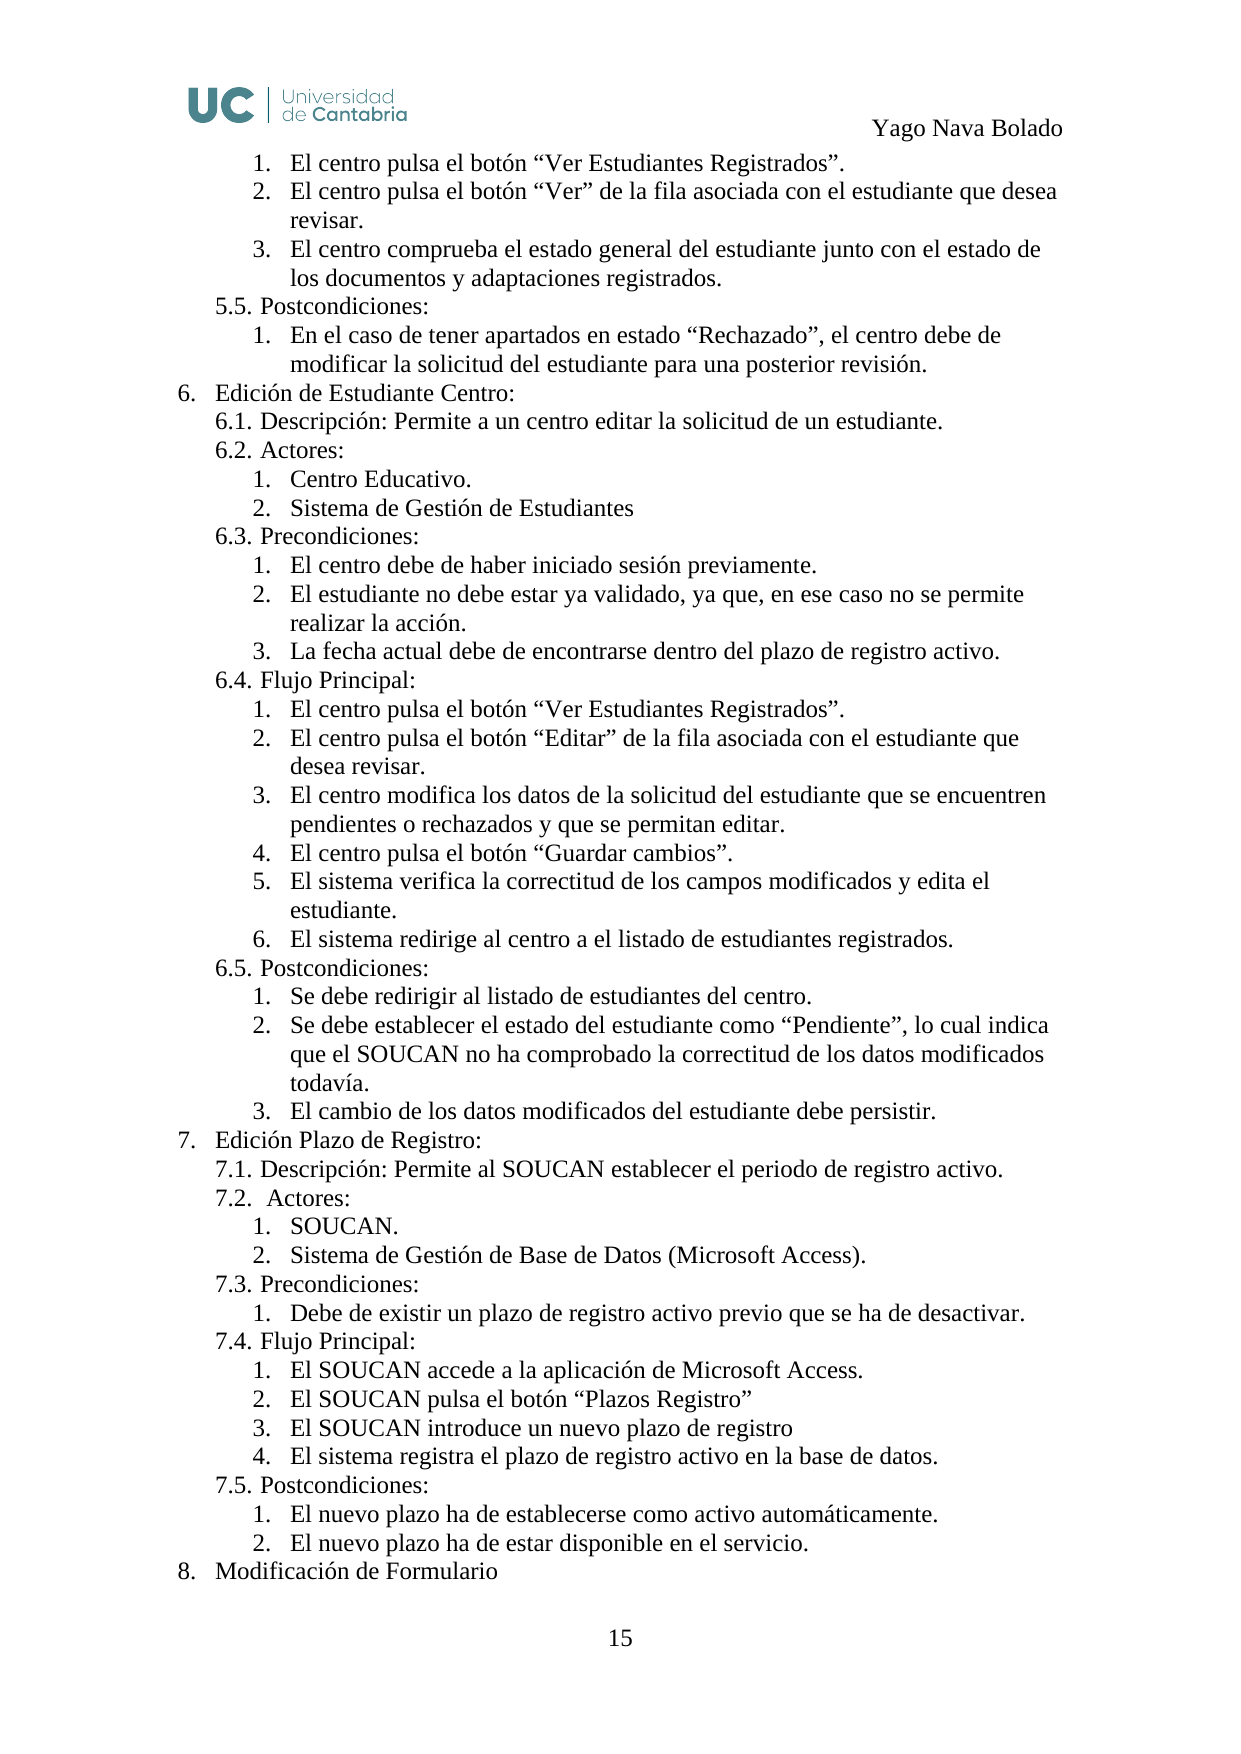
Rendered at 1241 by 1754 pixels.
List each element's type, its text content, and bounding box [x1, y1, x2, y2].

list El cambio de los datos modificados del estudiante debe persistir. [252, 1096, 1063, 1125]
list En el caso de tener apartados en estado “Rechazado”, el centro debe de modificar la solicitud del estudiante para una posterior revisión. [252, 320, 1063, 378]
list Edición de Estudiante Centro: [177, 378, 1063, 406]
list Modificación de Formulario [177, 1556, 1063, 1585]
list El SOUCAN accede a la aplicación de Microsoft Access. [252, 1355, 1063, 1384]
list El centro pulsa el botón “Editar” de la fila asociada con el estudiante que desea revisar. [252, 723, 1063, 780]
list Flujo Principal: [215, 665, 1063, 694]
list El sistema verifica la correctitud de los campos modificados y edita el estudiante. [252, 866, 1063, 924]
list El centro pulsa el botón “Ver Estudiantes Registrados”. [252, 148, 1063, 176]
list Sistema de Gestión de Base de Datos (Microsoft Access). [252, 1240, 1063, 1269]
list El SOUCAN pulsa el botón “Plazos Registro” [252, 1384, 1063, 1413]
list Postcondiciones: [215, 291, 1063, 320]
list Debe de existir un plazo de registro activo previo que se ha de desactivar. [252, 1298, 1063, 1326]
list El centro pulsa el botón “Ver” de la fila asociada con el estudiante que desea revisar. [252, 176, 1063, 234]
list El centro comprueba el estado general del estudiante junto con el estado de los documentos y adaptaciones registrados. [252, 234, 1063, 291]
list Precondiciones: [215, 1269, 1063, 1298]
list Descripción: Permite al SOUCAN establecer el periodo de registro activo. [215, 1154, 1063, 1183]
list Postcondiciones: [215, 953, 1063, 981]
list Actores: [215, 1183, 1063, 1211]
list Flujo Principal: [215, 1326, 1063, 1355]
list Edición Plazo de Registro: [177, 1125, 1063, 1154]
list El sistema redirige al centro a el listado de estudiantes registrados. [252, 924, 1063, 953]
list Actores: [215, 435, 1063, 464]
list El centro modifica los datos de la solicitud del estudiante que se encuentren pendientes o rechazados y que se permitan editar. [252, 780, 1063, 838]
list El SOUCAN introduce un nuevo plazo de registro [252, 1413, 1063, 1441]
list Postcondiciones: [215, 1470, 1063, 1499]
list Centro Educativo. [252, 464, 1063, 493]
list El centro pulsa el botón “Guardar cambios”. [252, 838, 1063, 866]
list El nuevo plazo ha de establecerse como activo automáticamente. [252, 1499, 1063, 1528]
list El nuevo plazo ha de estar disponible en el servicio. [252, 1528, 1063, 1556]
list Precondiciones: [215, 521, 1063, 550]
list El estudiante no debe estar ya validado, ya que, en ese caso no se permite realizar la acción. [252, 579, 1063, 636]
list Se debe establecer el estado del estudiante como “Pendiente”, lo cual indica que el SOUCAN no ha comprobado la correctitud de los datos modificados todavía. [252, 1010, 1063, 1096]
list Se debe redirigir al listado de estudiantes del centro. [252, 981, 1063, 1010]
list Sistema de Gestión de Estudiantes [252, 493, 1063, 521]
list El sistema registra el plazo de registro activo en la base de datos. [252, 1441, 1063, 1470]
list El centro debe de haber iniciado sesión previamente. [252, 550, 1063, 579]
picture [177, 73, 418, 137]
list El centro pulsa el botón “Ver Estudiantes Registrados”. [252, 694, 1063, 723]
list La fecha actual debe de encontrarse dentro del plazo de registro activo. [252, 636, 1063, 665]
list SOUCAN. [252, 1211, 1063, 1240]
list Descripción: Permite a un centro editar la solicitud de un estudiante. [215, 406, 1063, 435]
